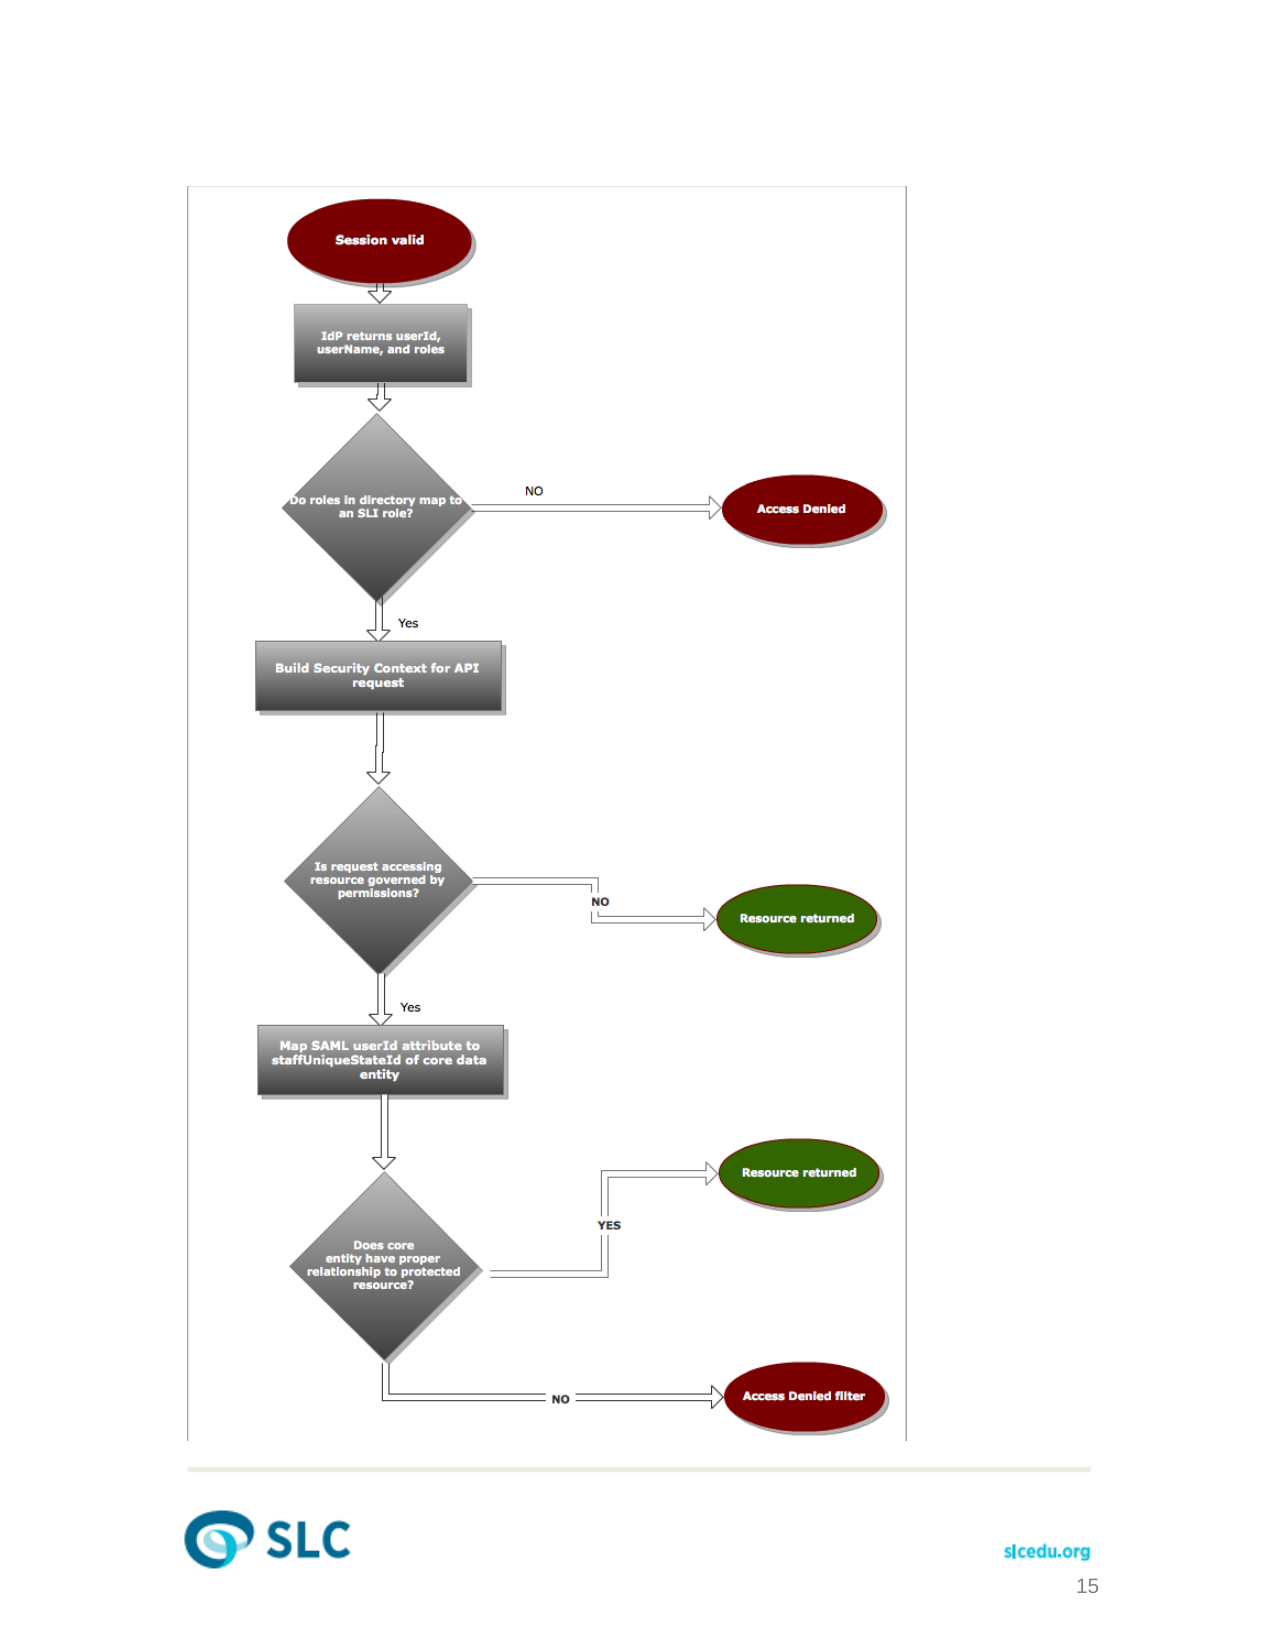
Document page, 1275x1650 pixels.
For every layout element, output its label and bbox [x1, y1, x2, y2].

picture [187, 186, 907, 1441]
